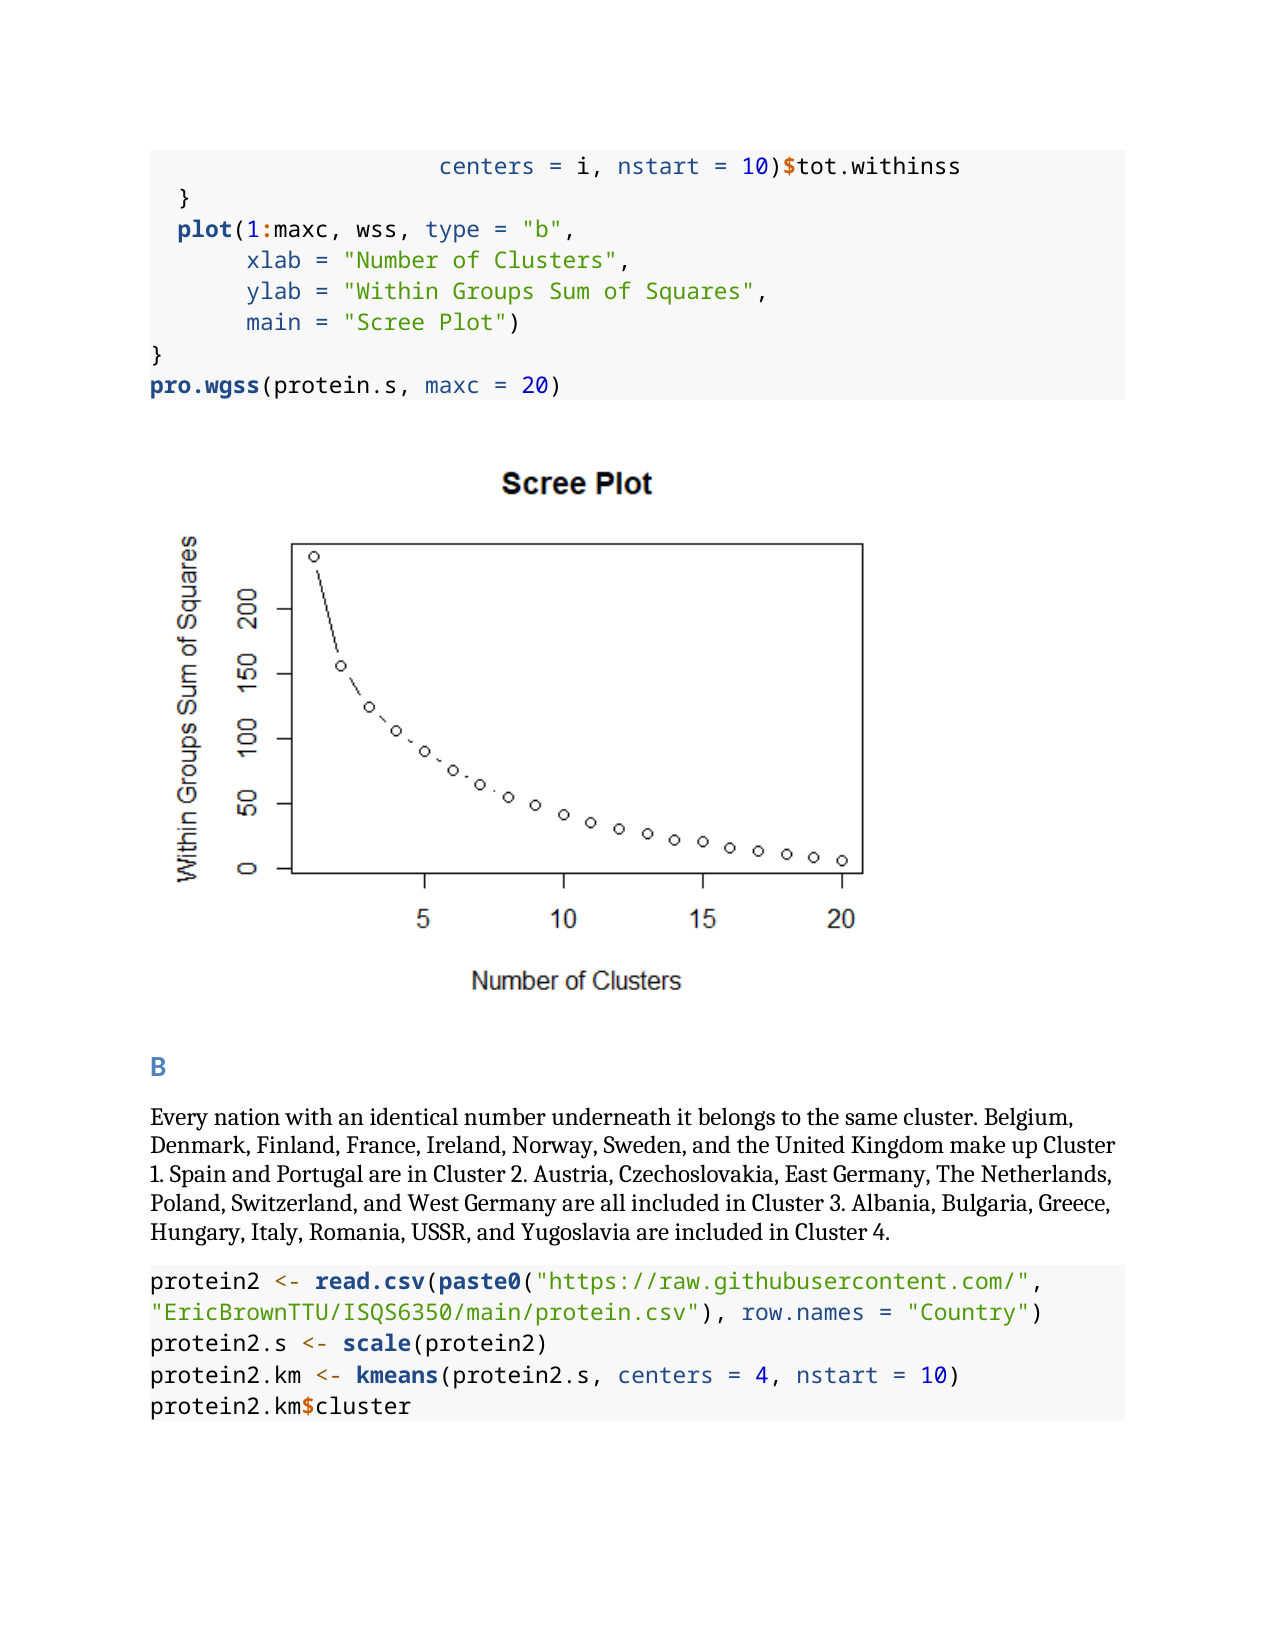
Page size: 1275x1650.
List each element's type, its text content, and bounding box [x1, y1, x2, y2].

picture [168, 420, 927, 1028]
text protein2 <- read.csv(paste0("https://raw.githubusercontent.com/", "EricBrownTTU/ISQS6350/main/protein.csv"), row.names = "Country") protein2.s <- scale(protein2) protein2.km <- kmeans(protein2.s, centers = 4, nstart = 10) protein2.km$cluster [150, 1265, 1125, 1421]
subtitle B [150, 1048, 1125, 1084]
text Every nation with an identical number underneath it belongs to the same cluster. Belgium, Denmark, Finland, France, Ireland, Norway, Sweden, and the United Kingdom make up Cluster 1. Spain and Portugal are in Cluster 2. Austria, Czechoslovakia, East Germany, The Netherlands, Poland, Switzerland, and West Germany are all included in Cluster 3. Albania, Bulgaria, Greece, Hungary, Italy, Romania, USSR, and Yugoslavia are included in Cluster 4. [150, 1102, 1125, 1246]
